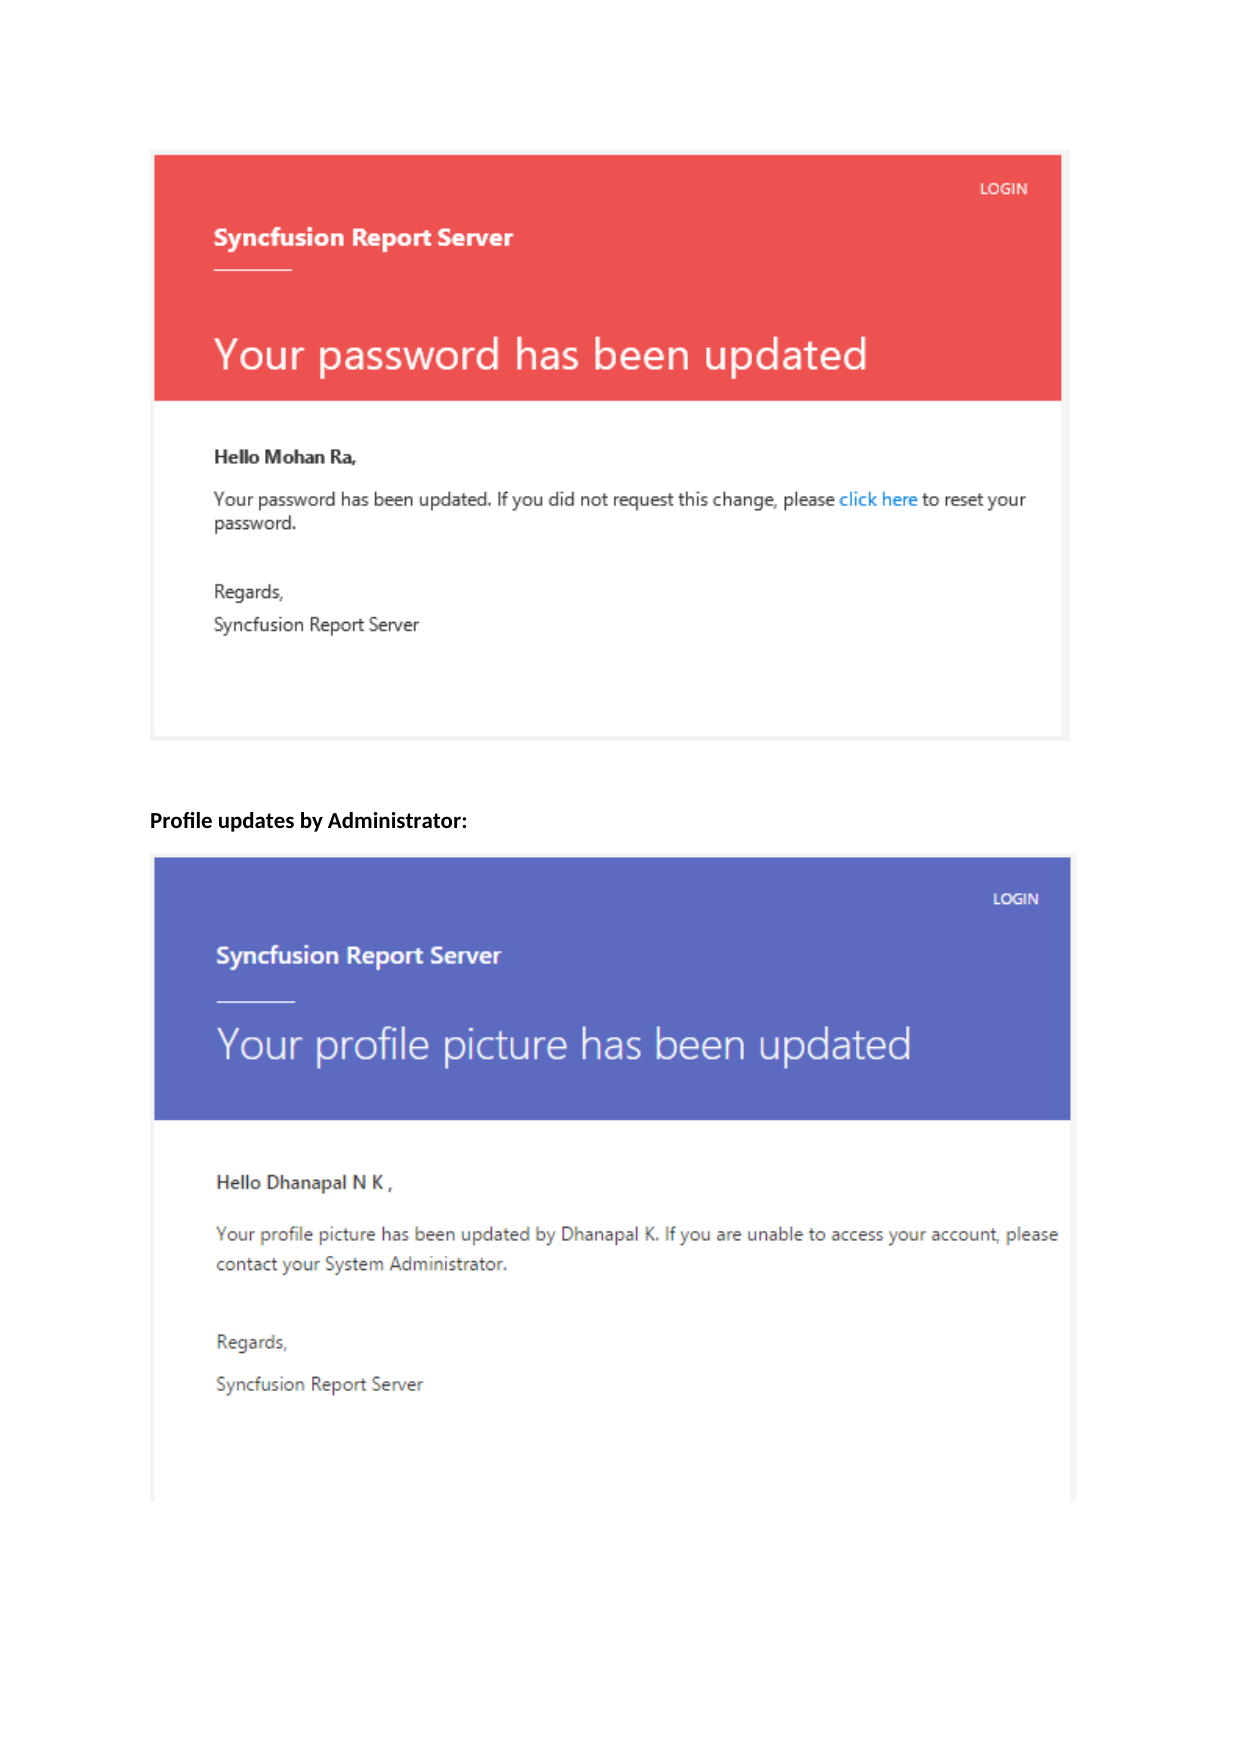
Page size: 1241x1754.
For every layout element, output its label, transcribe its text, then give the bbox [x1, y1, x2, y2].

picture [150, 150, 1071, 741]
text Profile updates by Administrator: [150, 806, 1090, 834]
picture [150, 853, 1077, 1513]
